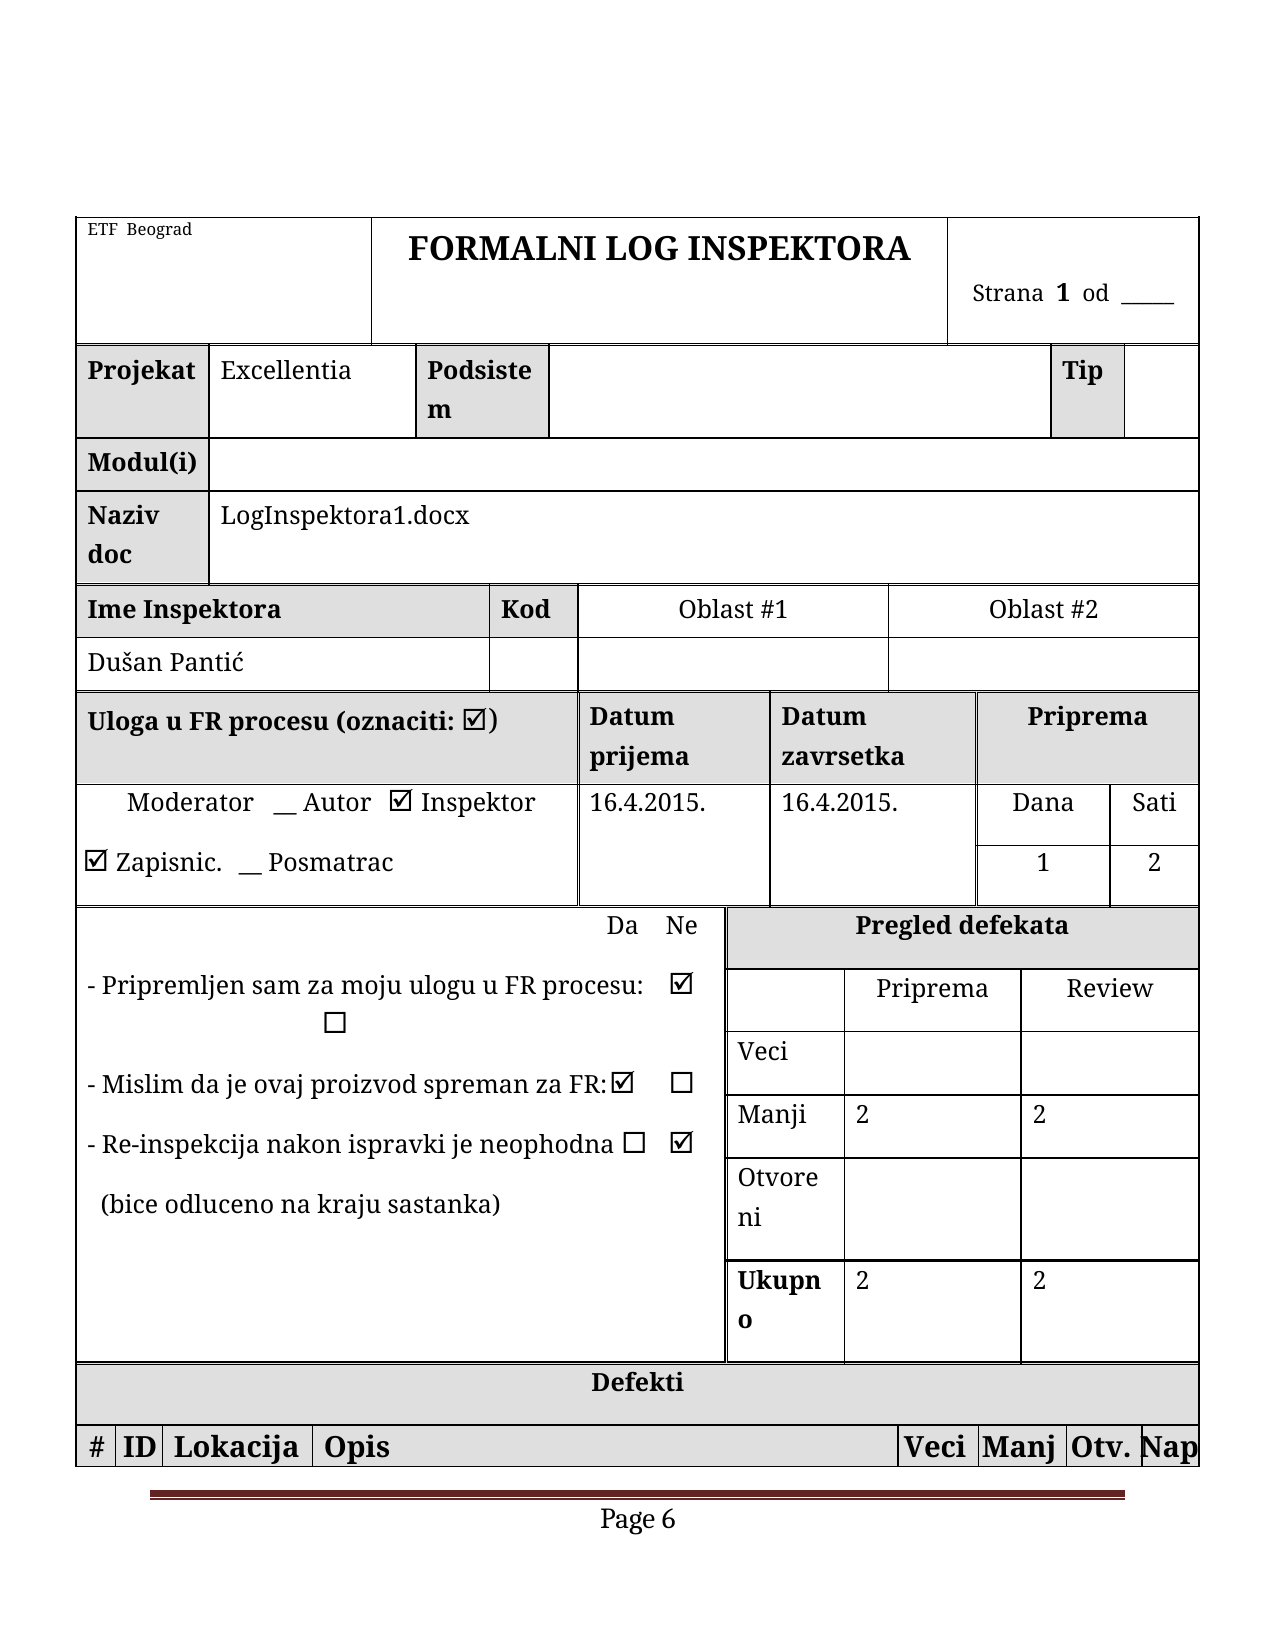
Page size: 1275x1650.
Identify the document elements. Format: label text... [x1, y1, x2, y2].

table_cell Otvoreni [728, 1159, 844, 1259]
table_header Strana 1 od _____ [948, 218, 1198, 343]
table_cell 2 [845, 1096, 1020, 1157]
table_cell Lokacija(e) [163, 1426, 312, 1466]
table_cell Modul(i) [77, 439, 208, 490]
table_header ETF Beograd [77, 218, 371, 343]
table_cell Ukupno [728, 1262, 844, 1361]
table_cell [1125, 346, 1198, 437]
table_cell Podsistem [417, 346, 548, 437]
table_cell Datum zavrsetka [771, 693, 975, 783]
table_cell 2 [845, 1262, 1020, 1361]
table_cell Uloga u FR procesu (oznaciti: ) [77, 693, 577, 783]
table_cell Ime Inspektora [77, 586, 489, 637]
table_cell Veci [728, 1032, 844, 1094]
table_cell Oblast #2 [889, 586, 1198, 637]
table_cell Sati [1111, 785, 1198, 844]
table_cell [490, 638, 577, 690]
table_cell 16.4.2015. [771, 785, 975, 905]
table_cell # [77, 1426, 115, 1466]
table_cell Projekat [77, 346, 208, 437]
table_cell Pregled defekata [728, 908, 1198, 968]
table_cell Oblast #1 [579, 586, 888, 637]
table_cell 2 [1022, 1096, 1198, 1157]
table_cell Opis [313, 1426, 897, 1466]
table_cell [889, 638, 1198, 690]
table_cell Moderator __ Autor Inspektor Zapisnic. __ Posmatrac [77, 785, 577, 905]
table_cell Kod [490, 586, 577, 637]
table_cell [210, 439, 1198, 490]
table_cell Tip [1052, 346, 1124, 437]
table_cell Naziv doc [77, 492, 208, 582]
table_cell Priprema [845, 970, 1020, 1031]
table_cell [728, 970, 844, 1031]
table_cell [550, 346, 1050, 437]
table_cell [579, 638, 888, 690]
table_cell Review [1022, 970, 1198, 1031]
table_cell [1022, 1032, 1198, 1094]
table_cell Dušan Pantić [77, 638, 489, 690]
table_cell ID [116, 1426, 162, 1466]
table_cell 16.4.2015. [580, 785, 769, 905]
table_cell Da Ne - Pripremljen sam za moju ulogu u FR procesu: - Mislim da je ovaj proizvod spreman za FR: - Re-inspekcija nakon ispravki je neophodna (bice odluceno na kraju sastanka) [77, 908, 724, 1361]
table_cell [845, 1032, 1020, 1094]
table_cell 1 [978, 846, 1109, 905]
table_cell Manji [979, 1426, 1066, 1466]
table_cell Excellentia [210, 346, 415, 437]
table_cell [845, 1159, 1020, 1259]
table_cell Defekti [77, 1365, 1198, 1424]
table_header FORMALNI LOG INSPEKTORA [372, 218, 947, 343]
table_cell Datum prijema [580, 693, 769, 783]
table_cell Priprema [978, 693, 1198, 783]
table_cell Nap [1143, 1426, 1198, 1466]
table_cell Manji [728, 1096, 844, 1157]
table_cell Veci [899, 1426, 978, 1466]
table_cell [1022, 1159, 1198, 1259]
table_cell 2 [1022, 1262, 1198, 1361]
table_cell Otv. [1067, 1426, 1141, 1466]
table_cell Dana [978, 785, 1109, 844]
table_cell LogInspektora1.docx [210, 492, 1198, 582]
table_cell 2 [1111, 846, 1198, 905]
